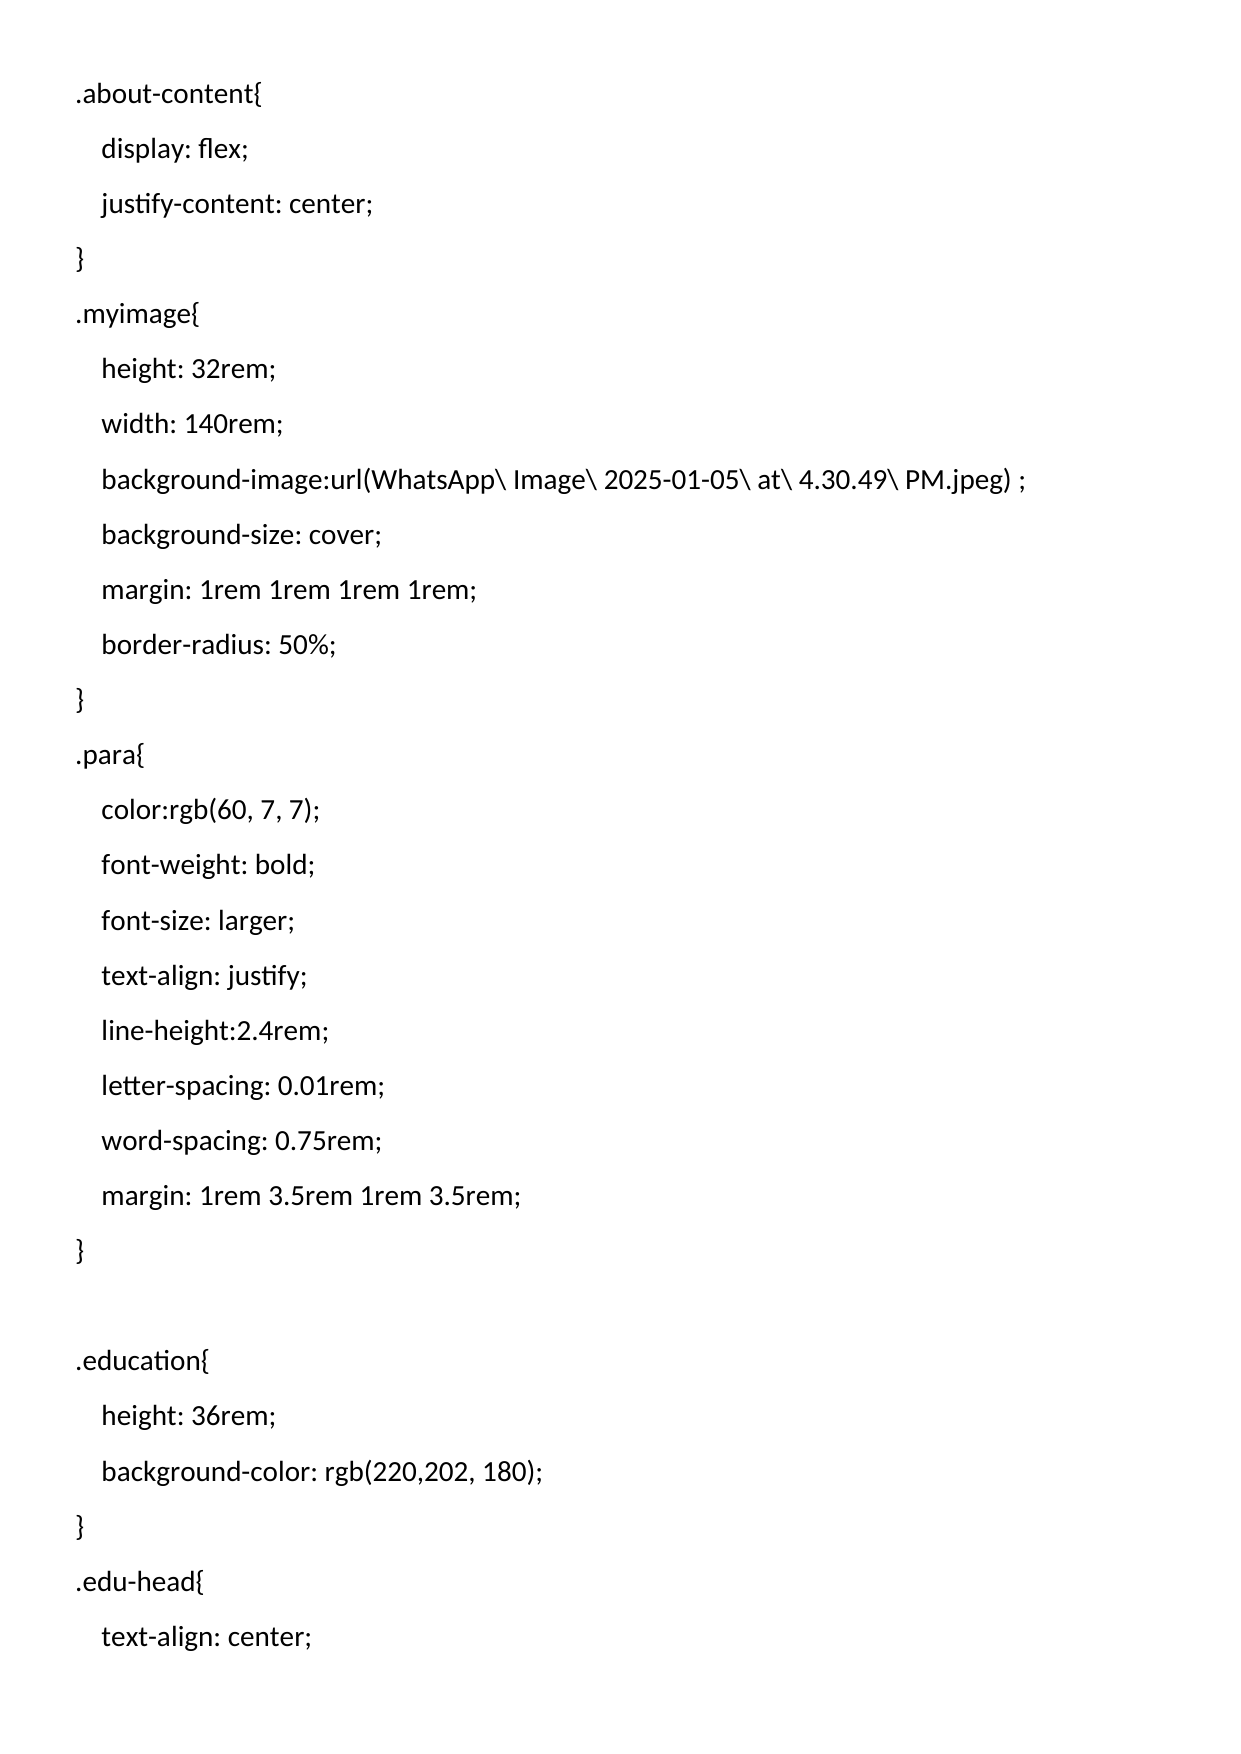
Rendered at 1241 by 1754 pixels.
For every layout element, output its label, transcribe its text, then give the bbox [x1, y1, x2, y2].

text display: flex; [75, 130, 1165, 166]
text color:rgb(60, 7, 7); [75, 791, 1165, 827]
text } [75, 1232, 1165, 1268]
text } [75, 681, 1165, 717]
text border-radius: 50%; [75, 626, 1165, 662]
text height: 36rem; [75, 1397, 1165, 1433]
text .myimage{ [75, 295, 1165, 331]
text text-align: center; [75, 1618, 1165, 1653]
text width: 140rem; [75, 406, 1165, 441]
text } [75, 240, 1165, 276]
text .edu-head{ [75, 1563, 1165, 1598]
text font-size: larger; [75, 902, 1165, 937]
text height: 32rem; [75, 351, 1165, 386]
text font-weight: bold; [75, 846, 1165, 882]
text .about-content{ [75, 75, 1165, 111]
text background-color: rgb(220,202, 180); [75, 1453, 1165, 1488]
text background-size: cover; [75, 516, 1165, 551]
text .education{ [75, 1342, 1165, 1378]
text margin: 1rem 3.5rem 1rem 3.5rem; [75, 1177, 1165, 1213]
text letter-spacing: 0.01rem; [75, 1067, 1165, 1102]
text justify-content: center; [75, 185, 1165, 221]
text line-height:2.4rem; [75, 1012, 1165, 1047]
text margin: 1rem 1rem 1rem 1rem; [75, 571, 1165, 607]
text .para{ [75, 736, 1165, 772]
text } [75, 1508, 1165, 1543]
text text-align: justify; [75, 957, 1165, 992]
text word-spacing: 0.75rem; [75, 1122, 1165, 1158]
text background-image:url(WhatsApp\ Image\ 2025-01-05\ at\ 4.30.49\ PM.jpeg) ; [75, 461, 1165, 496]
